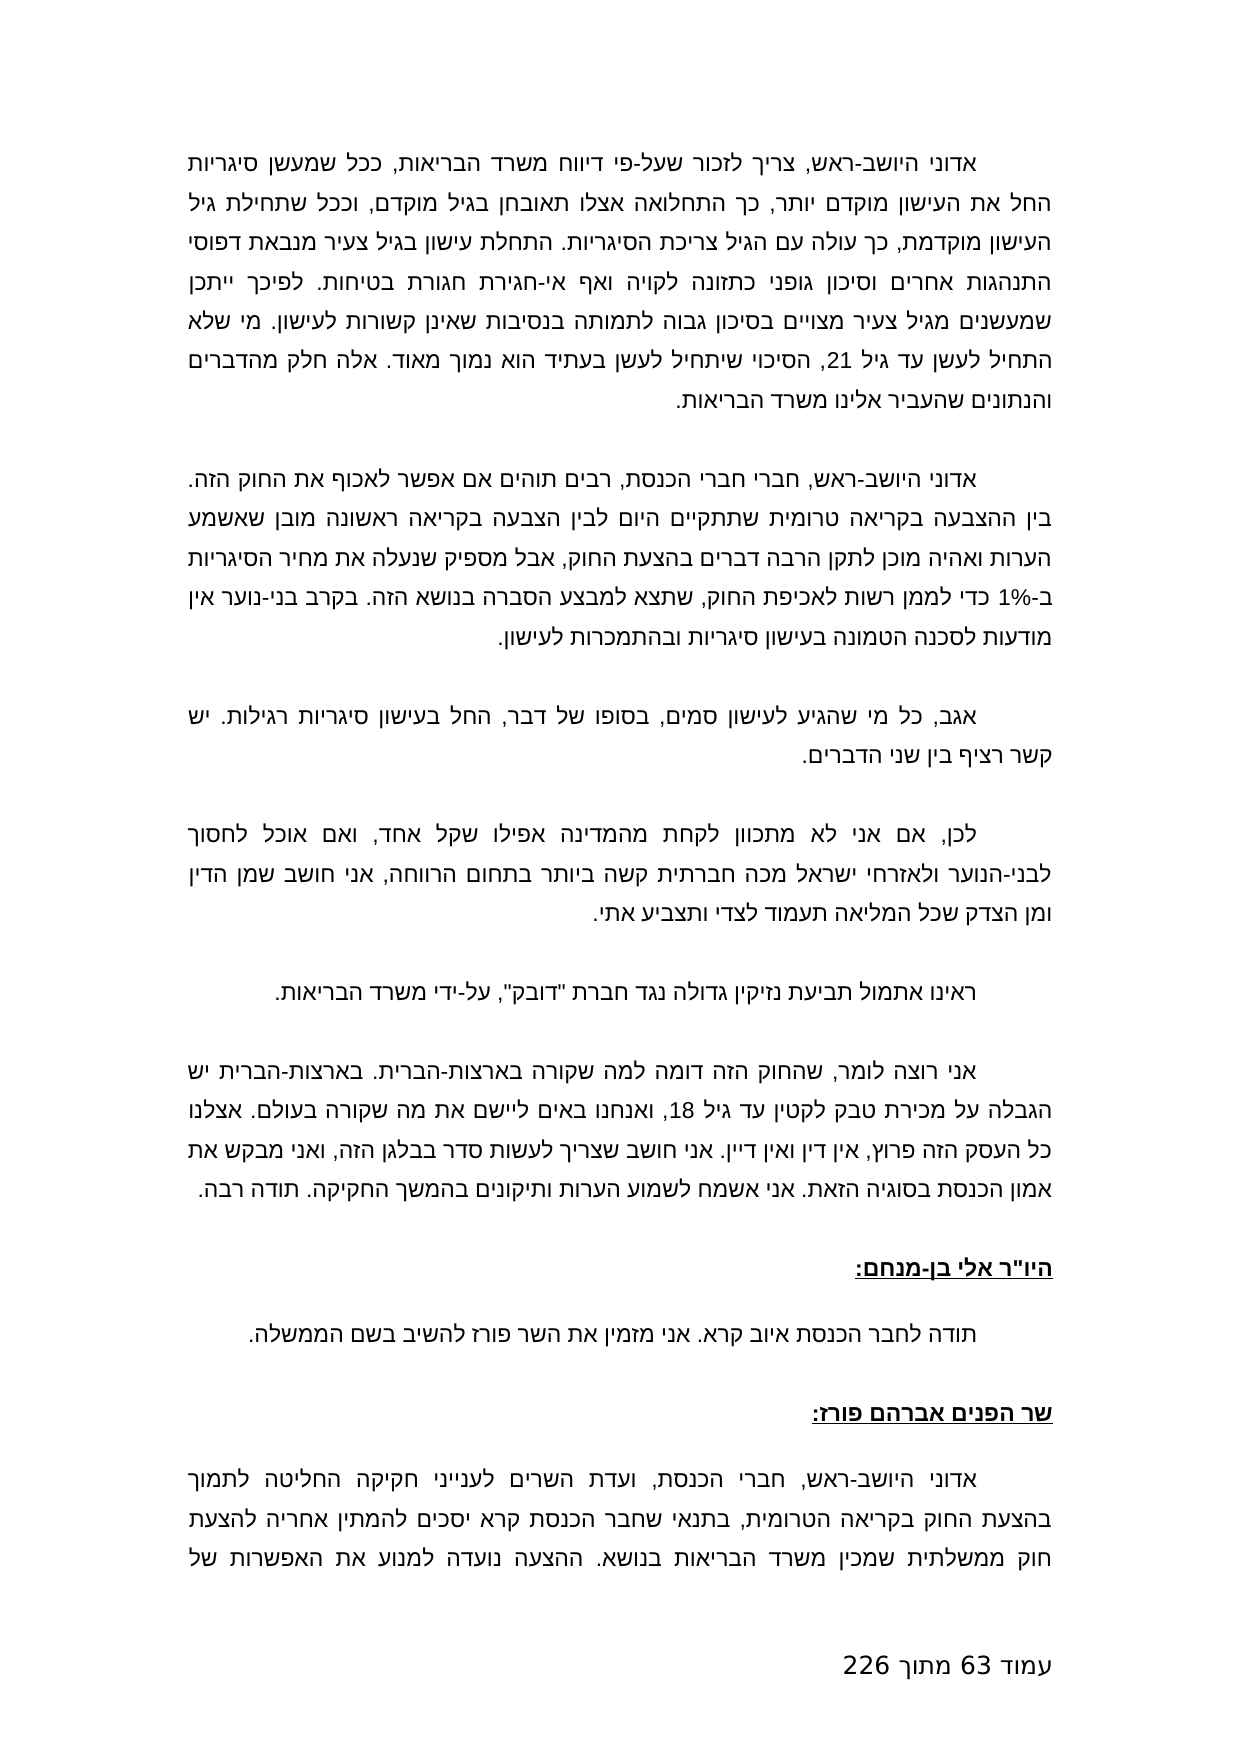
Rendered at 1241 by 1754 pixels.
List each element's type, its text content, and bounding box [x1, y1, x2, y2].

text אני רוצה לומר, שהחוק הזה דומה למה שקורה בארצות-הברית. בארצות-הברית יש הגבלה על מכירת טבק לקטין עד גיל 18, ואנחנו באים ליישם את מה שקורה בעולם. אצלנו כל העסק הזה פרוץ, אין דין ואין דיין. אני חושב שצריך לעשות סדר בבלגן הזה, ואני מבקש את אמון הכנסת בסוגיה הזאת. אני אשמח לשמוע הערות ותיקונים בהמשך החקיקה. תודה רבה. [187, 1058, 1053, 1203]
text ראינו אתמול תביעת נזיקין גדולה נגד חברת "דובק", על-ידי משרד הבריאות. [187, 979, 1053, 1005]
text לכן, אם אני לא מתכוון לקחת מהמדינה אפילו שקל אחד, ואם אוכל לחסוך לבני-הנוער ולאזרחי ישראל מכה חברתית קשה ביותר בתחום הרווחה, אני חושב שמן הדין ומן הצדק שכל המליאה תעמוד לצדי ותצביע אתי. [187, 821, 1053, 926]
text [187, 1466, 1053, 1571]
text אגב, כל מי שהגיע לעישון סמים, בסופו של דבר, החל בעישון סיגריות רגילות. יש קשר רציף בין שני הדברים. [187, 703, 1053, 768]
text היו"ר אלי בן-מנחם: [187, 1255, 1053, 1282]
text אדוני היושב-ראש, צריך לזכור שעל-פי דיווח משרד הבריאות, ככל שמעשן סיגריות החל את העישון מוקדם יותר, כך התחלואה אצלו תאובחן בגיל מוקדם, וככל שתחילת גיל העישון מוקדמת, כך עולה עם הגיל צריכת הסיגריות. התחלת עישון בגיל צעיר מנבאת דפוסי התנהגות אחרים וסיכון גופני כתזונה לקויה ואף אי-חגירת חגורת בטיחות. לפיכך ייתכן שמעשנים מגיל צעיר מצויים בסיכון גבוה לתמותה בנסיבות שאינן קשורות לעישון. מי שלא התחיל לעשן עד גיל 21, הסיכוי שיתחיל לעשן בעתיד הוא נמוך מאוד. אלה חלק מהדברים והנתונים שהעביר אלינו משרד הבריאות. [187, 150, 1053, 413]
text אדוני היושב-ראש, חברי חברי הכנסת, רבים תוהים אם אפשר לאכוף את החוק הזה. בין ההצבעה בקריאה טרומית שתתקיים היום לבין הצבעה בקריאה ראשונה מובן שאשמע הערות ואהיה מוכן לתקן הרבה דברים בהצעת החוק, אבל מספיק שנעלה את מחיר הסיגריות ב-1% כדי לממן רשות לאכיפת החוק, שתצא למבצע הסברה בנושא הזה. בקרב בני-נוער אין מודעות לסכנה הטמונה בעישון סיגריות ובהתמכרות לעישון. [187, 466, 1053, 650]
text תודה לחבר הכנסת איוב קרא. אני מזמין את השר פורז להשיב בשם הממשלה. [187, 1321, 1053, 1348]
text שר הפנים אברהם פורז: [187, 1400, 1053, 1427]
